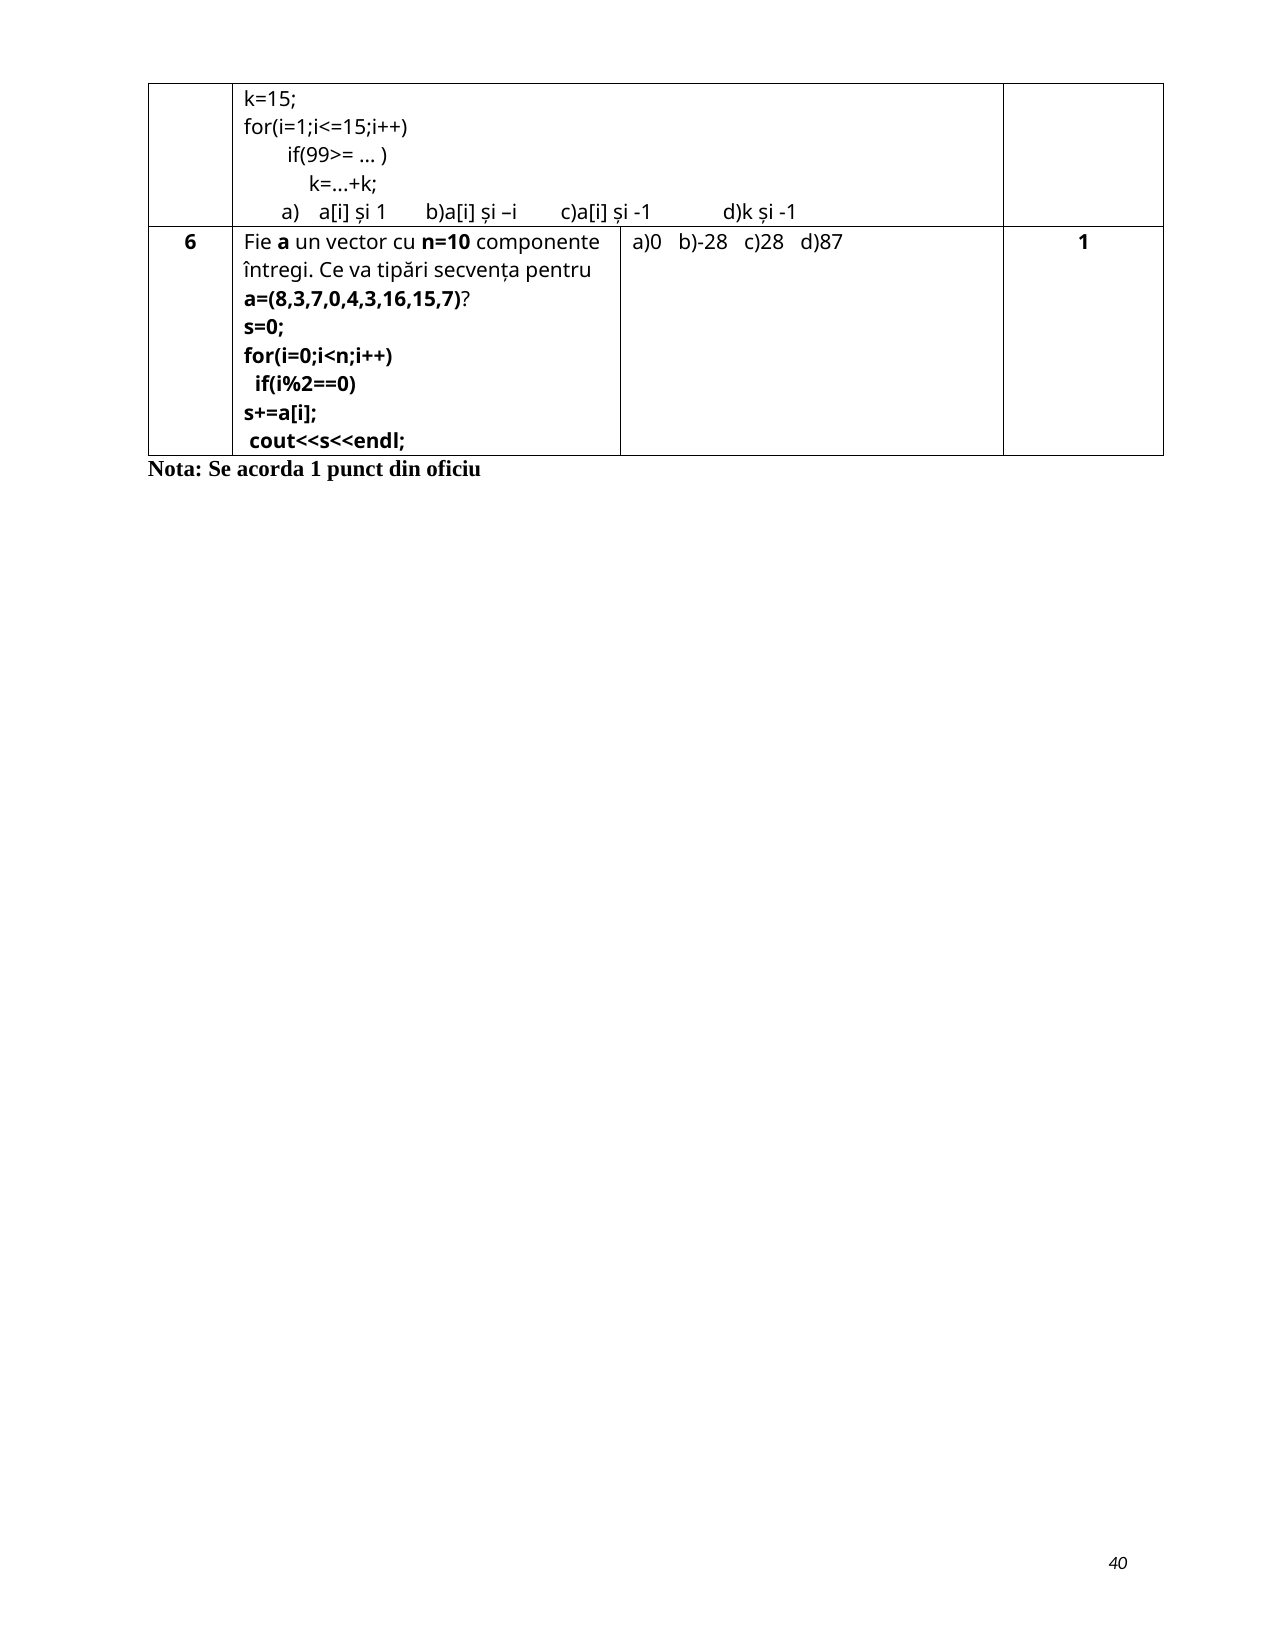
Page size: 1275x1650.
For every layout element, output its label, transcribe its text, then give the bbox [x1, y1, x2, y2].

table_cell 2 [1004, 84, 1163, 226]
table_cell 1 [1004, 227, 1163, 454]
table_cell a)0 b)-28 c)28 d)87 [621, 227, 1003, 454]
table_cell 5 [149, 84, 232, 226]
table_cell Fie a un vector cu n=10 componente întregi. Ce va tipări secvenţa pentru a=(8,3,7,0,4,3,16,15,7)? s=0; for(i=0;i<n;i++) if(i%2==0) s+=a[i]; cout<<s<<endl; [233, 227, 620, 454]
table_cell 6 [149, 227, 232, 454]
text Nota: Se acorda 1 punct din oficiu [148, 456, 1127, 482]
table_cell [233, 84, 1003, 226]
